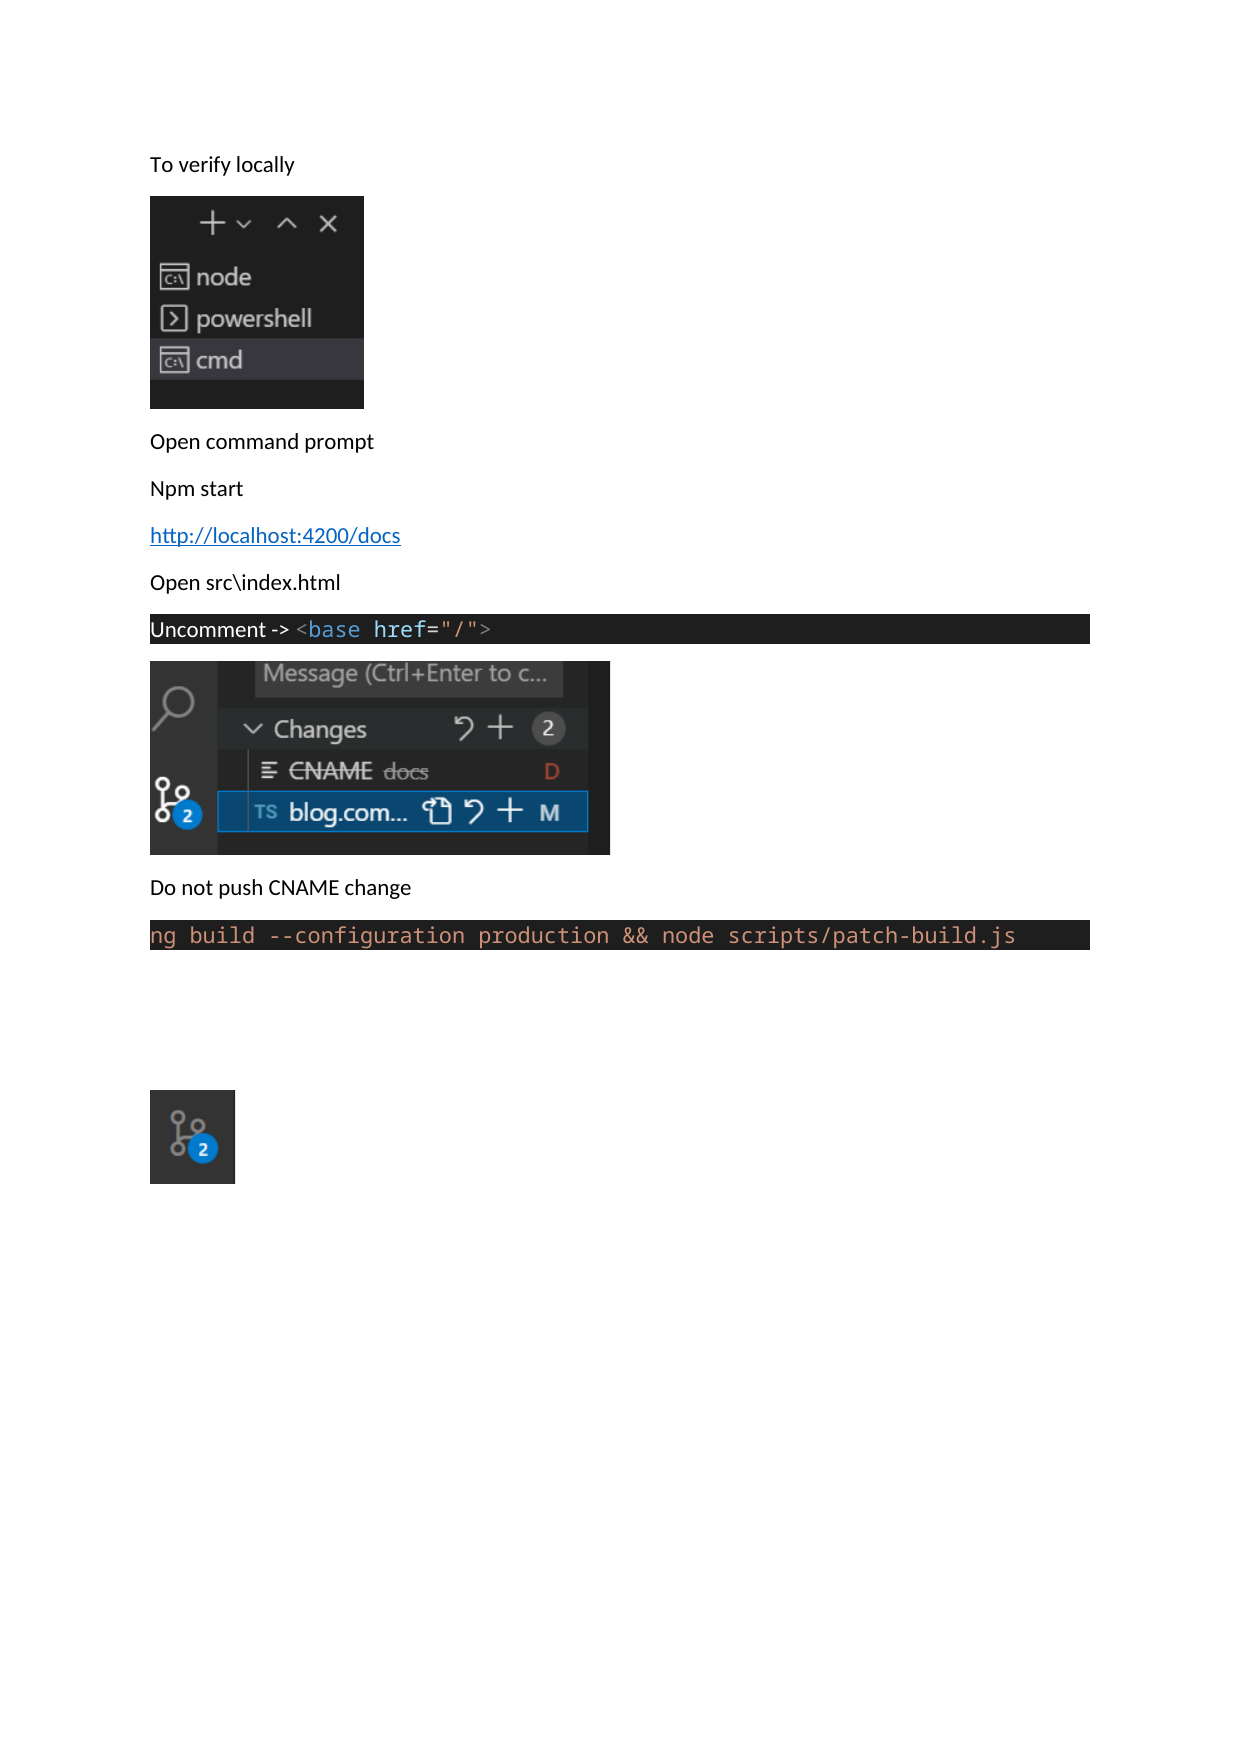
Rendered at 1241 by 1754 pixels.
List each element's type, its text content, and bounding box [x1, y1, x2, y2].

text http://localhost:4200/docs [150, 521, 1090, 549]
picture [150, 196, 364, 409]
picture [150, 661, 611, 855]
text Npm start [150, 474, 1090, 502]
text Open src\index.html [150, 568, 1090, 596]
text ng build --configuration production && node scripts/patch-build.js [150, 920, 1090, 950]
text Uncomment -> <base href="/"> [150, 614, 1090, 644]
text Open command prompt [150, 427, 1090, 455]
text To verify locally [150, 150, 1090, 178]
picture [150, 1090, 235, 1184]
text Do not push CNAME change [150, 873, 1090, 902]
